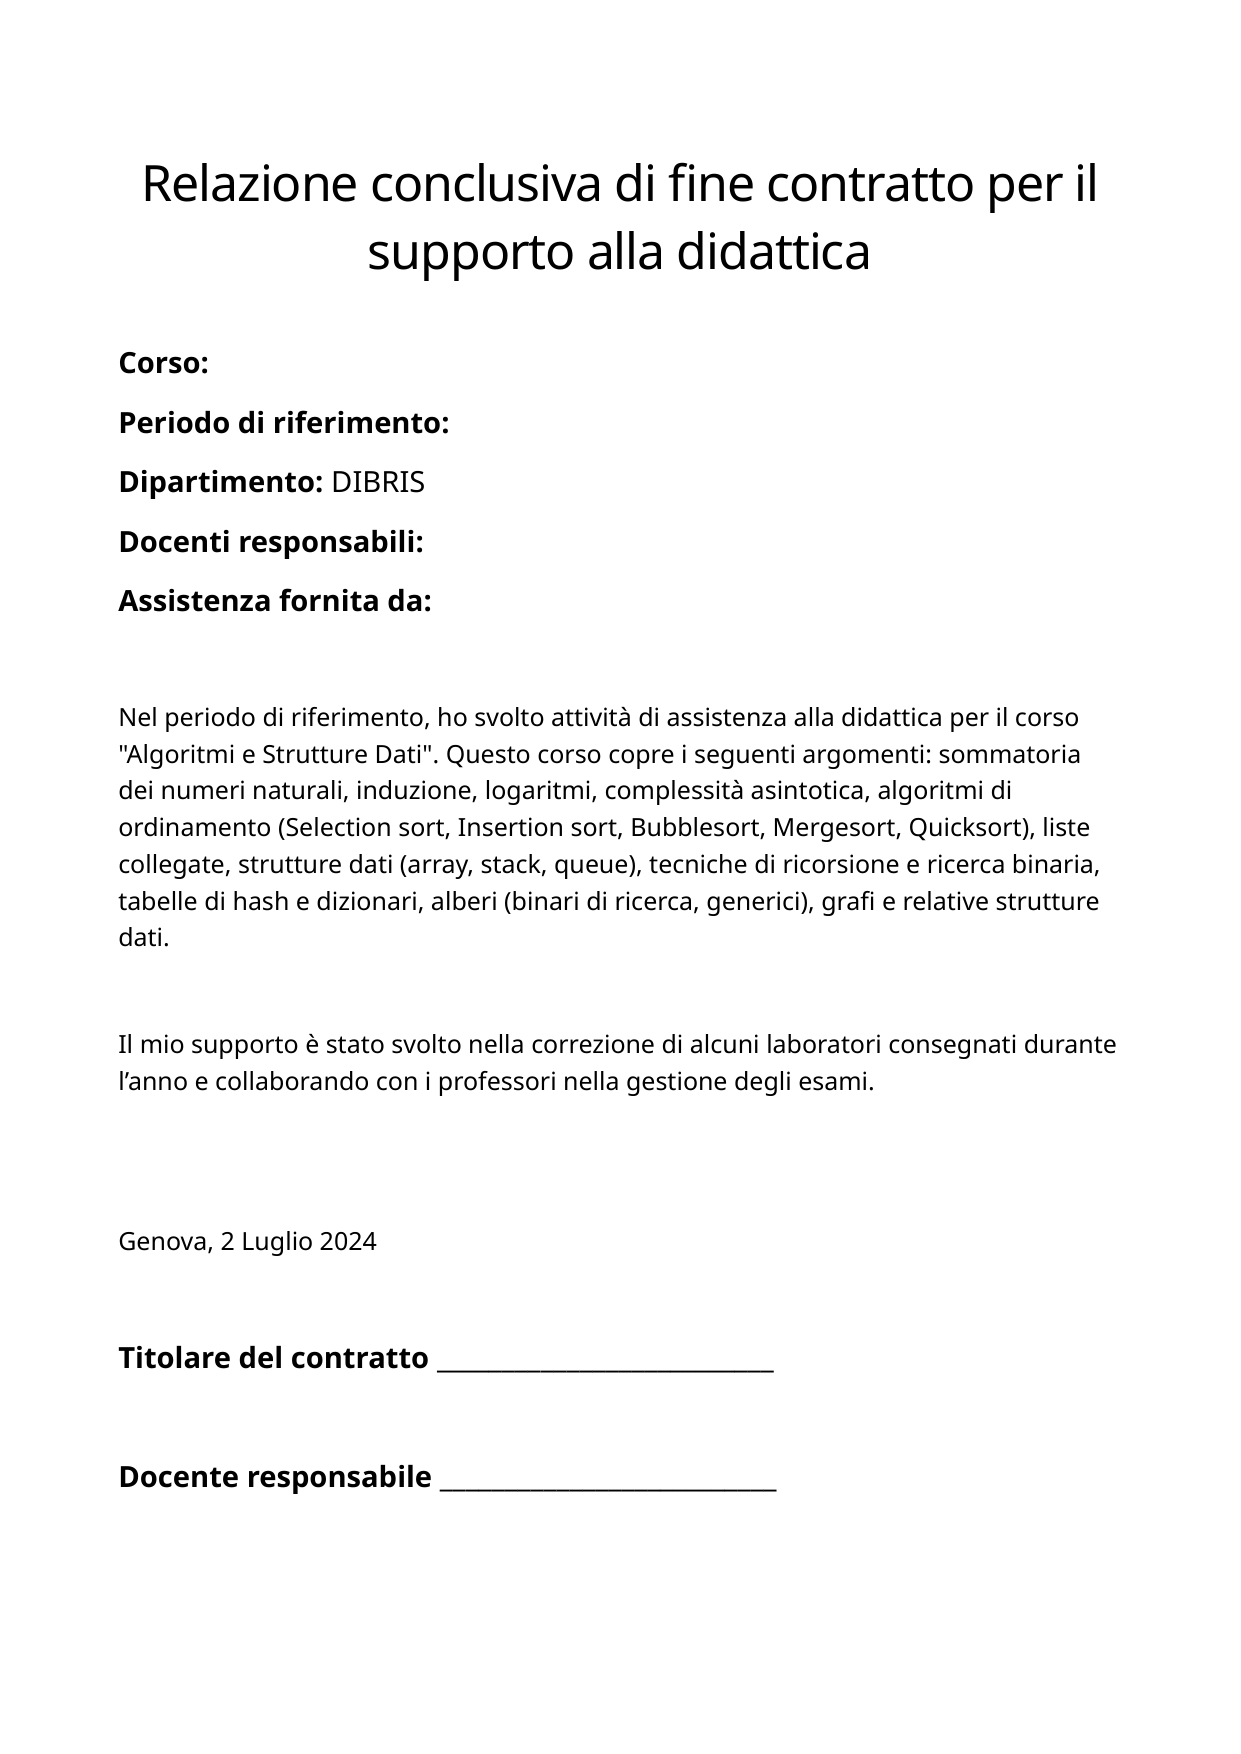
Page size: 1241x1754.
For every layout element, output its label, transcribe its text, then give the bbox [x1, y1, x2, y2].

text Assistenza fornita da: [118, 581, 1122, 620]
text Dipartimento: DIBRIS [118, 462, 1122, 501]
text Nel periodo di riferimento, ho svolto attività di assistenza alla didattica per il corso "Algoritmi e Strutture Dati". Questo corso copre i seguenti argomenti: sommatoria dei numeri naturali, induzione, logaritmi, complessità asintotica, algoritmi di ordinamento (Selection sort, Insertion sort, Bubblesort, Mergesort, Quicksort), liste collegate, strutture dati (array, stack, queue), tecniche di ricorsione e ricerca binaria, tabelle di hash e dizionari, alberi (binari di ricerca, generici), grafi e relative strutture dati. [118, 699, 1122, 954]
title Relazione conclusiva di fine contratto per il supporto alla didattica [118, 148, 1122, 284]
text Docente responsabile __________________________ [118, 1456, 1122, 1496]
text Titolare del contratto __________________________ [118, 1337, 1122, 1377]
text Periodo di riferimento: [118, 402, 1122, 442]
text Corso: [118, 343, 1122, 382]
text Genova, 2 Luglio 2024 [118, 1224, 1122, 1258]
text Il mio supporto è stato svolto nella correzione di alcuni laboratori consegnati durante l’anno e collaborando con i professori nella gestione degli esami. [118, 1027, 1122, 1098]
text Docenti responsabili: [118, 521, 1122, 561]
